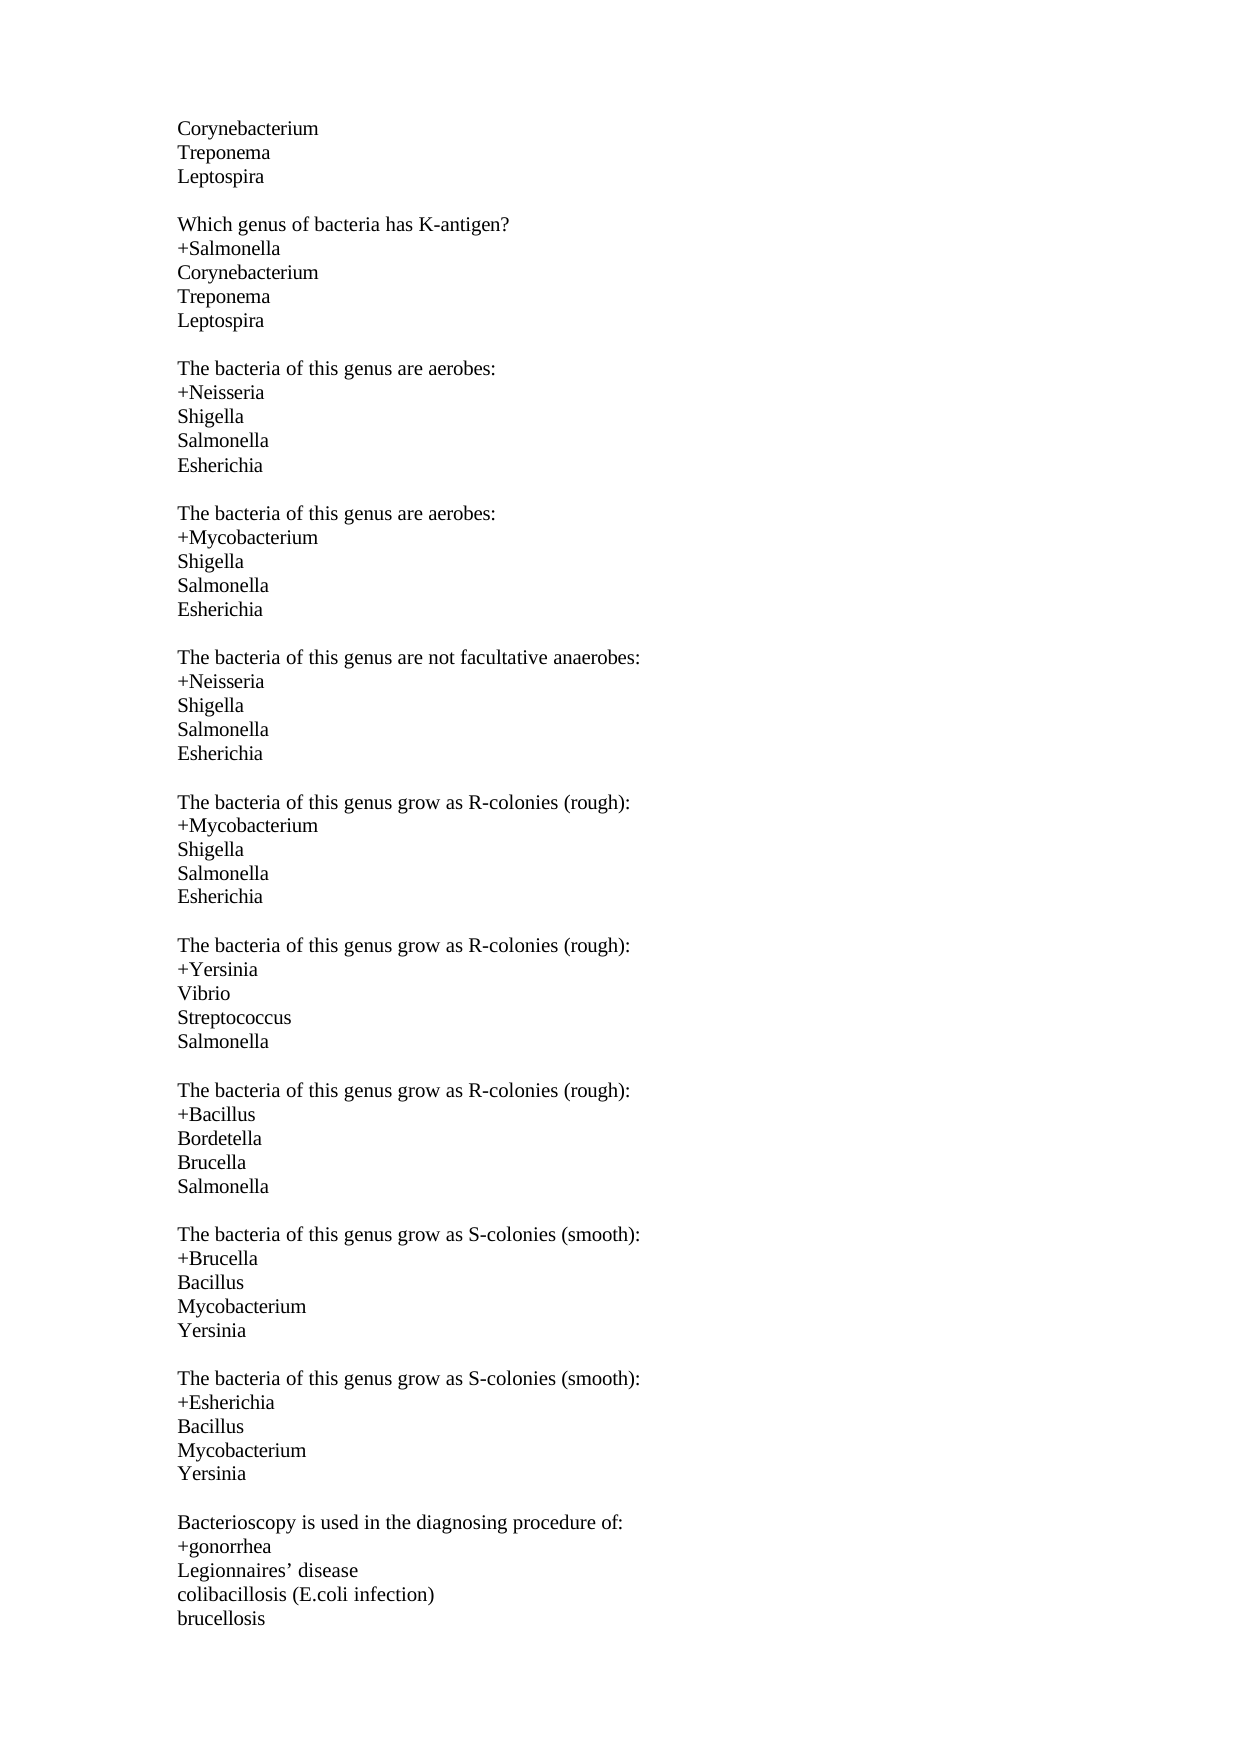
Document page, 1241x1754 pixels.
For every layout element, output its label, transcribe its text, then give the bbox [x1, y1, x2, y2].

text The bacteria of this genus are aerobes: [177, 501, 1166, 525]
text The bacteria of this genus grow as S-colonies (smooth): [177, 1366, 1166, 1390]
text +Yersinia Vibrio Streptococcus Salmonella [177, 957, 302, 1053]
text Corynebacterium Treponema Leptospira [177, 116, 325, 188]
text The bacteria of this genus grow as S-colonies (smooth): [177, 1222, 1166, 1246]
text The bacteria of this genus are aerobes: [177, 356, 1166, 380]
text +Bacillus Bordetella Brucella Salmonella [177, 1102, 313, 1198]
text +Salmonella Corynebacterium Treponema Leptospira [177, 236, 325, 332]
text +Neisseria Shigella Salmonella Esherichia [177, 380, 313, 477]
text The bacteria of this genus are not facultative anaerobes: [177, 645, 1166, 669]
text +Neisseria Shigella Salmonella Esherichia [177, 669, 313, 765]
text +Brucella Bacillus Mycobacterium Yersinia [177, 1246, 313, 1342]
text +Mycobacterium Shigella Salmonella Esherichia [177, 814, 325, 908]
text +gonorrhea [177, 1534, 1166, 1558]
text The bacteria of this genus grow as R-colonies (rough): [177, 1078, 1166, 1102]
text +Esherichia Bacillus Mycobacterium Yersinia [177, 1391, 313, 1485]
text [177, 1510, 1166, 1534]
text The bacteria of this genus grow as R-colonies (rough): [177, 933, 1166, 957]
text +Mycobacterium Shigella Salmonella Esherichia [177, 525, 325, 621]
text Legionnaires’ disease colibacillosis (E.coli infection) brucellosis [177, 1558, 448, 1630]
text Which genus of bacteria has K-antigen? [177, 212, 1166, 236]
text The bacteria of this genus grow as R-colonies (rough): [177, 789, 1166, 814]
